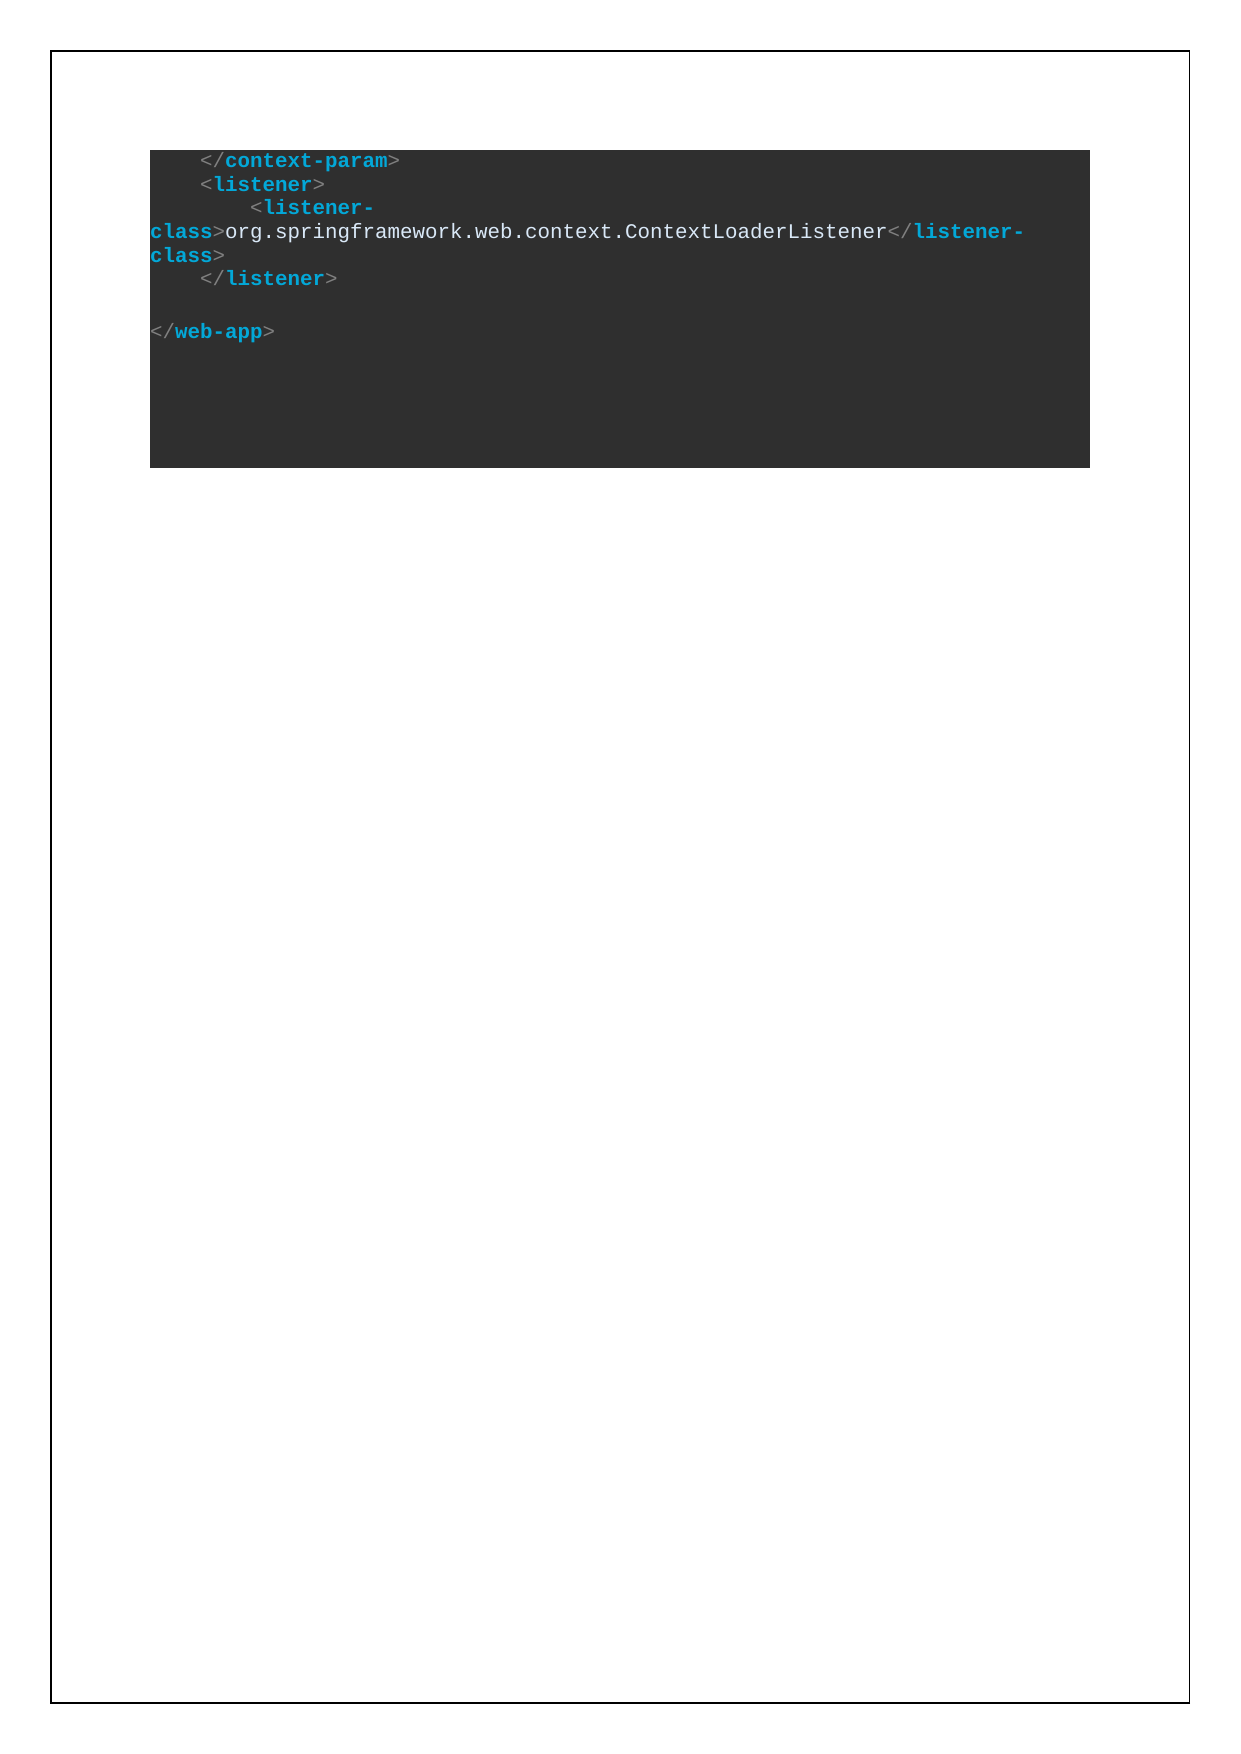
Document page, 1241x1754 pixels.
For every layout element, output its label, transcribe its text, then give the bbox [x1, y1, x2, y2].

text </listener> [150, 268, 1090, 292]
text </web-app> [150, 321, 1090, 344]
text <listener> [150, 174, 1090, 197]
text </context-param> [150, 150, 1090, 174]
text <listener-class>org.springframework.web.context.ContextLoaderListener</listener-class> [150, 197, 1090, 268]
